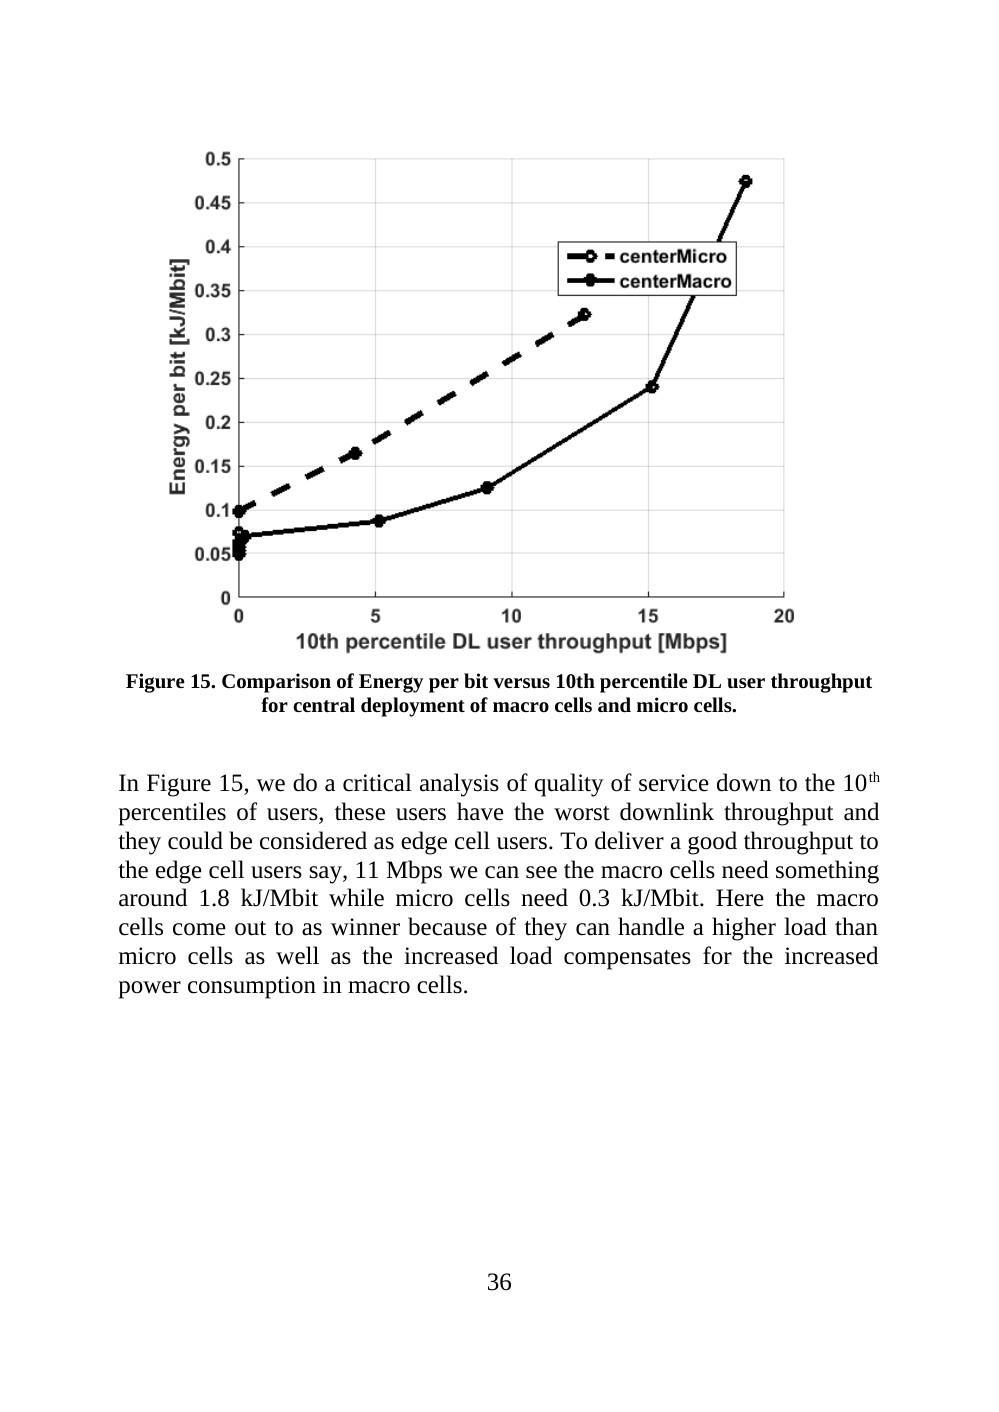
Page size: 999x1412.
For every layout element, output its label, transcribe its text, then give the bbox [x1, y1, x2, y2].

text Figure 15. Comparison of Energy per bit versus 10th percentile DL user throughput for central deployment of macro cells and micro cells. [118, 669, 880, 717]
picture [147, 118, 851, 657]
text In Figure 15, we do a critical analysis of quality of service down to the 10th percentiles of users, these users have the worst downlink throughput and they could be considered as edge cell users. To deliver a good throughput to the edge cell users say, 11 Mbps we can see the macro cells need something around 1.8 kJ/Mbit while micro cells need 0.3 kJ/Mbit. Here the macro cells come out to as winner because of they can handle a higher load than micro cells as well as the increased load compensates for the increased power consumption in macro cells. [118, 768, 880, 998]
